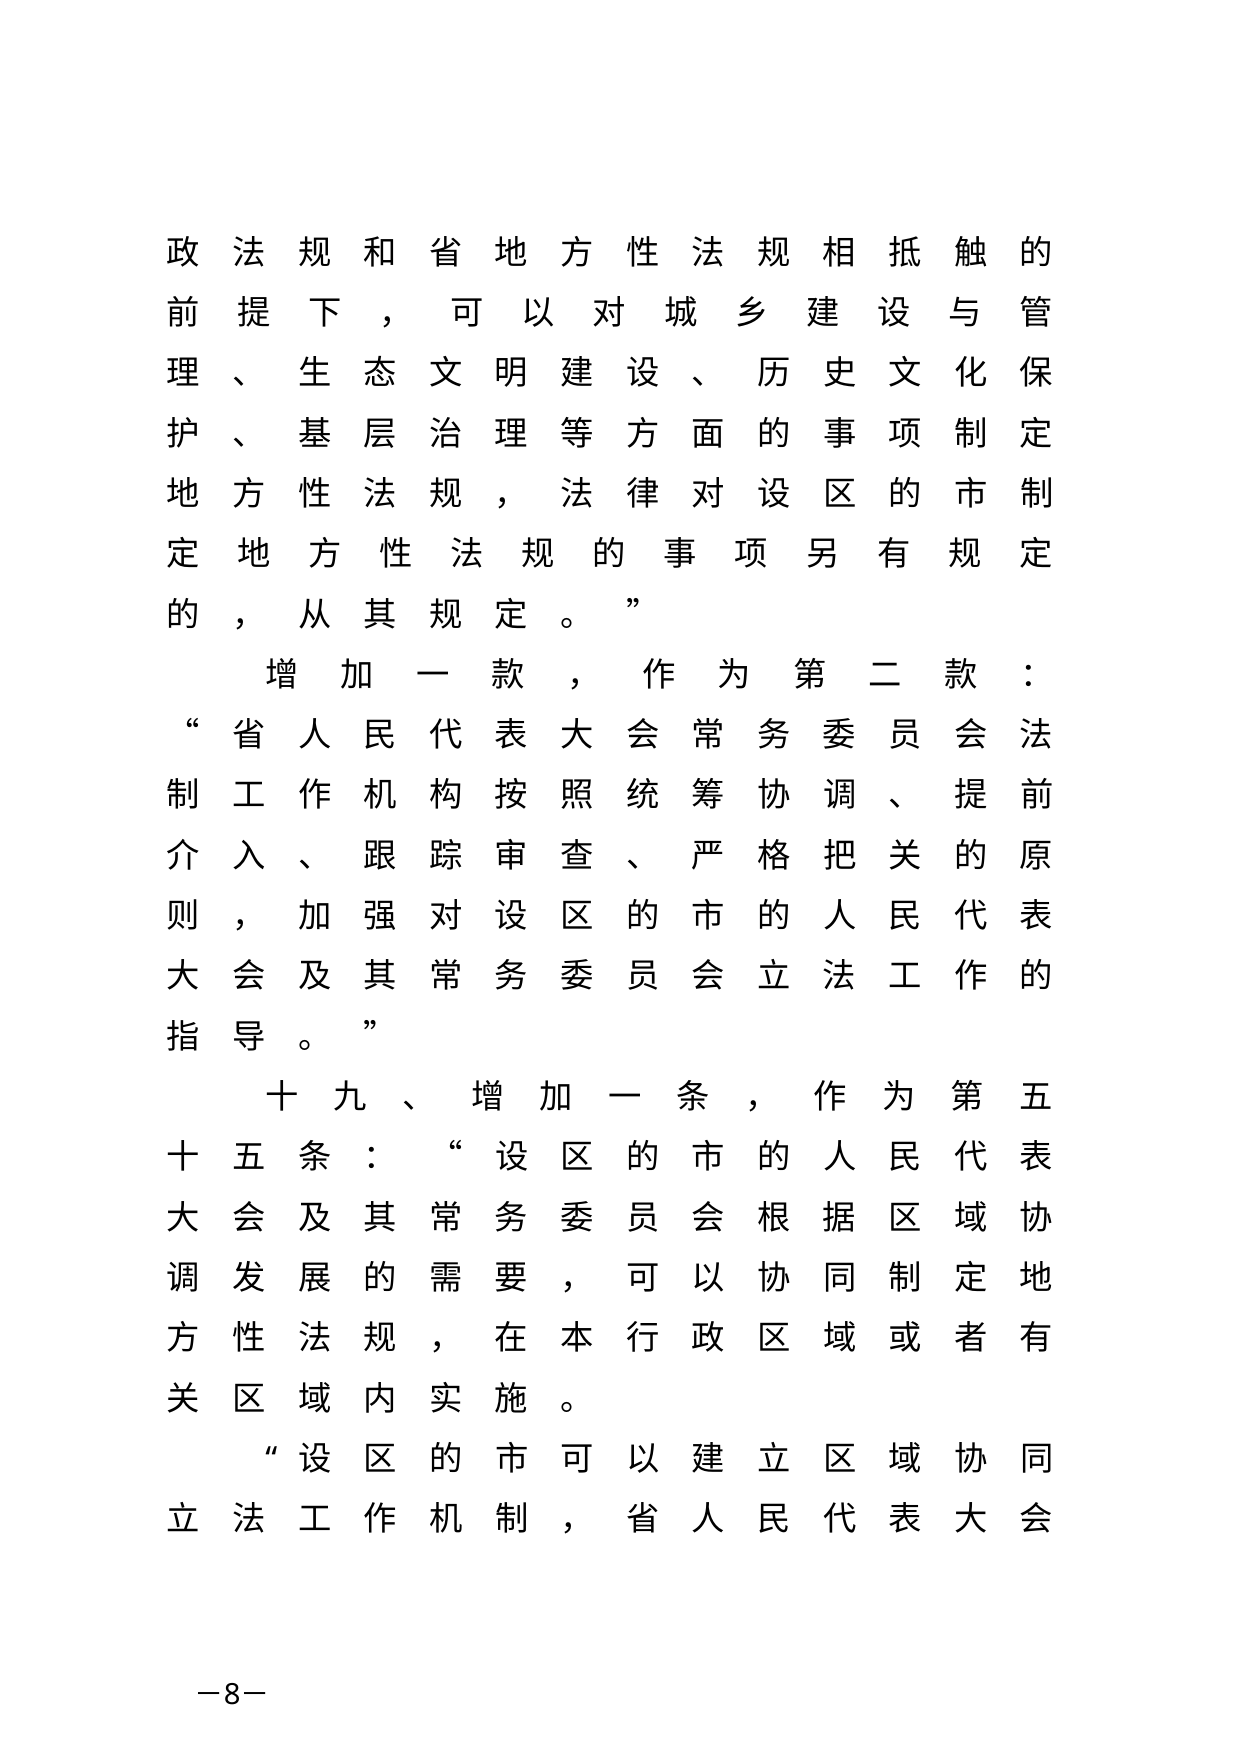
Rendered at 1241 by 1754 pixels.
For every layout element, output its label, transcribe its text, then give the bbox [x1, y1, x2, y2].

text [167, 219, 1085, 642]
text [167, 1426, 1085, 1546]
text 增加一款，作为第二款：“省人民代表大会常务委员会法制工作机构按照统筹协调、提前介入、跟踪审查、严格把关的原则，加强对设区的市的人民代表大会及其常务委员会立法工作的指导。” [167, 642, 1085, 1064]
text 十九、增加一条，作为第五十五条：“设区的市的人民代表大会及其常务委员会根据区域协调发展的需要，可以协同制定地方性法规，在本行政区域或者有关区域内实施。 [167, 1064, 1085, 1426]
